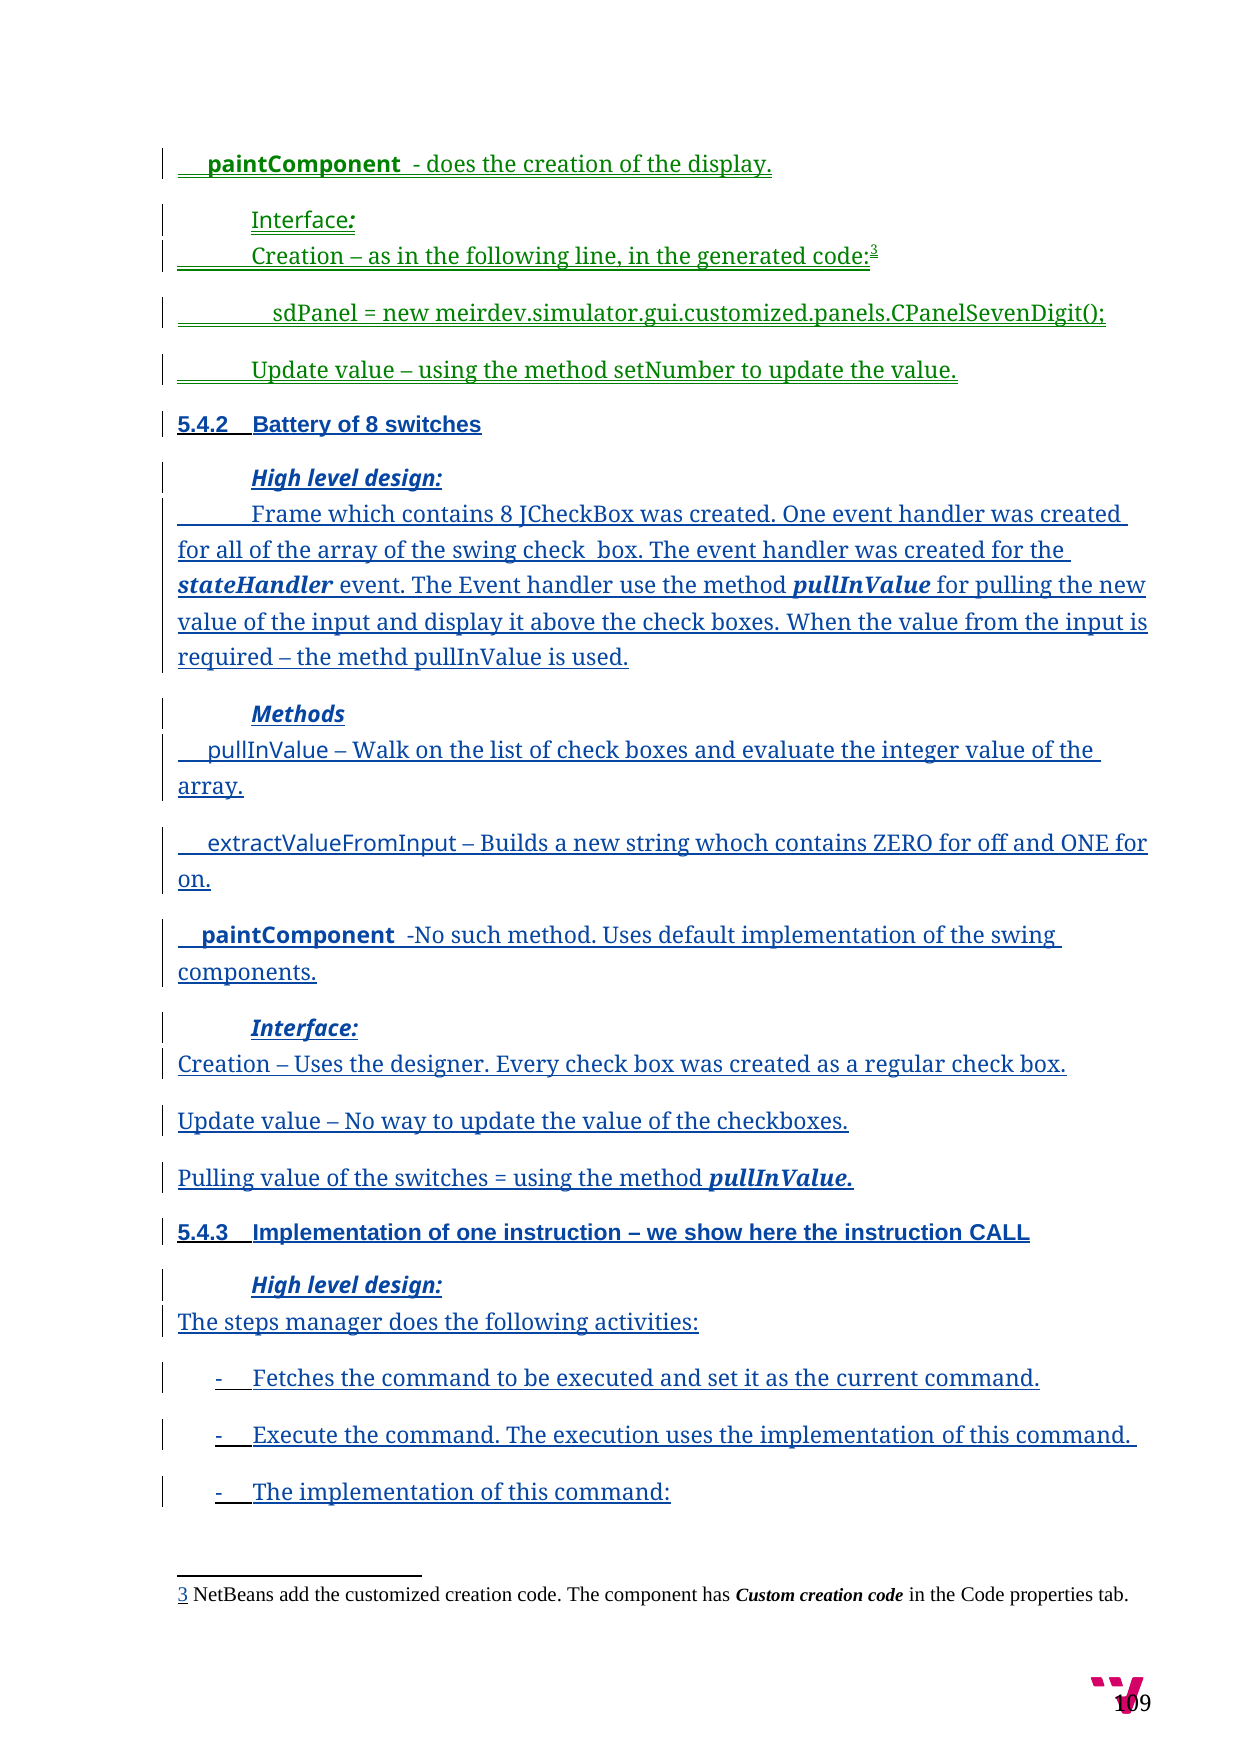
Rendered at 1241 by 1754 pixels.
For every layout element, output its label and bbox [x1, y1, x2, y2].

picture [1090, 1677, 1144, 1715]
